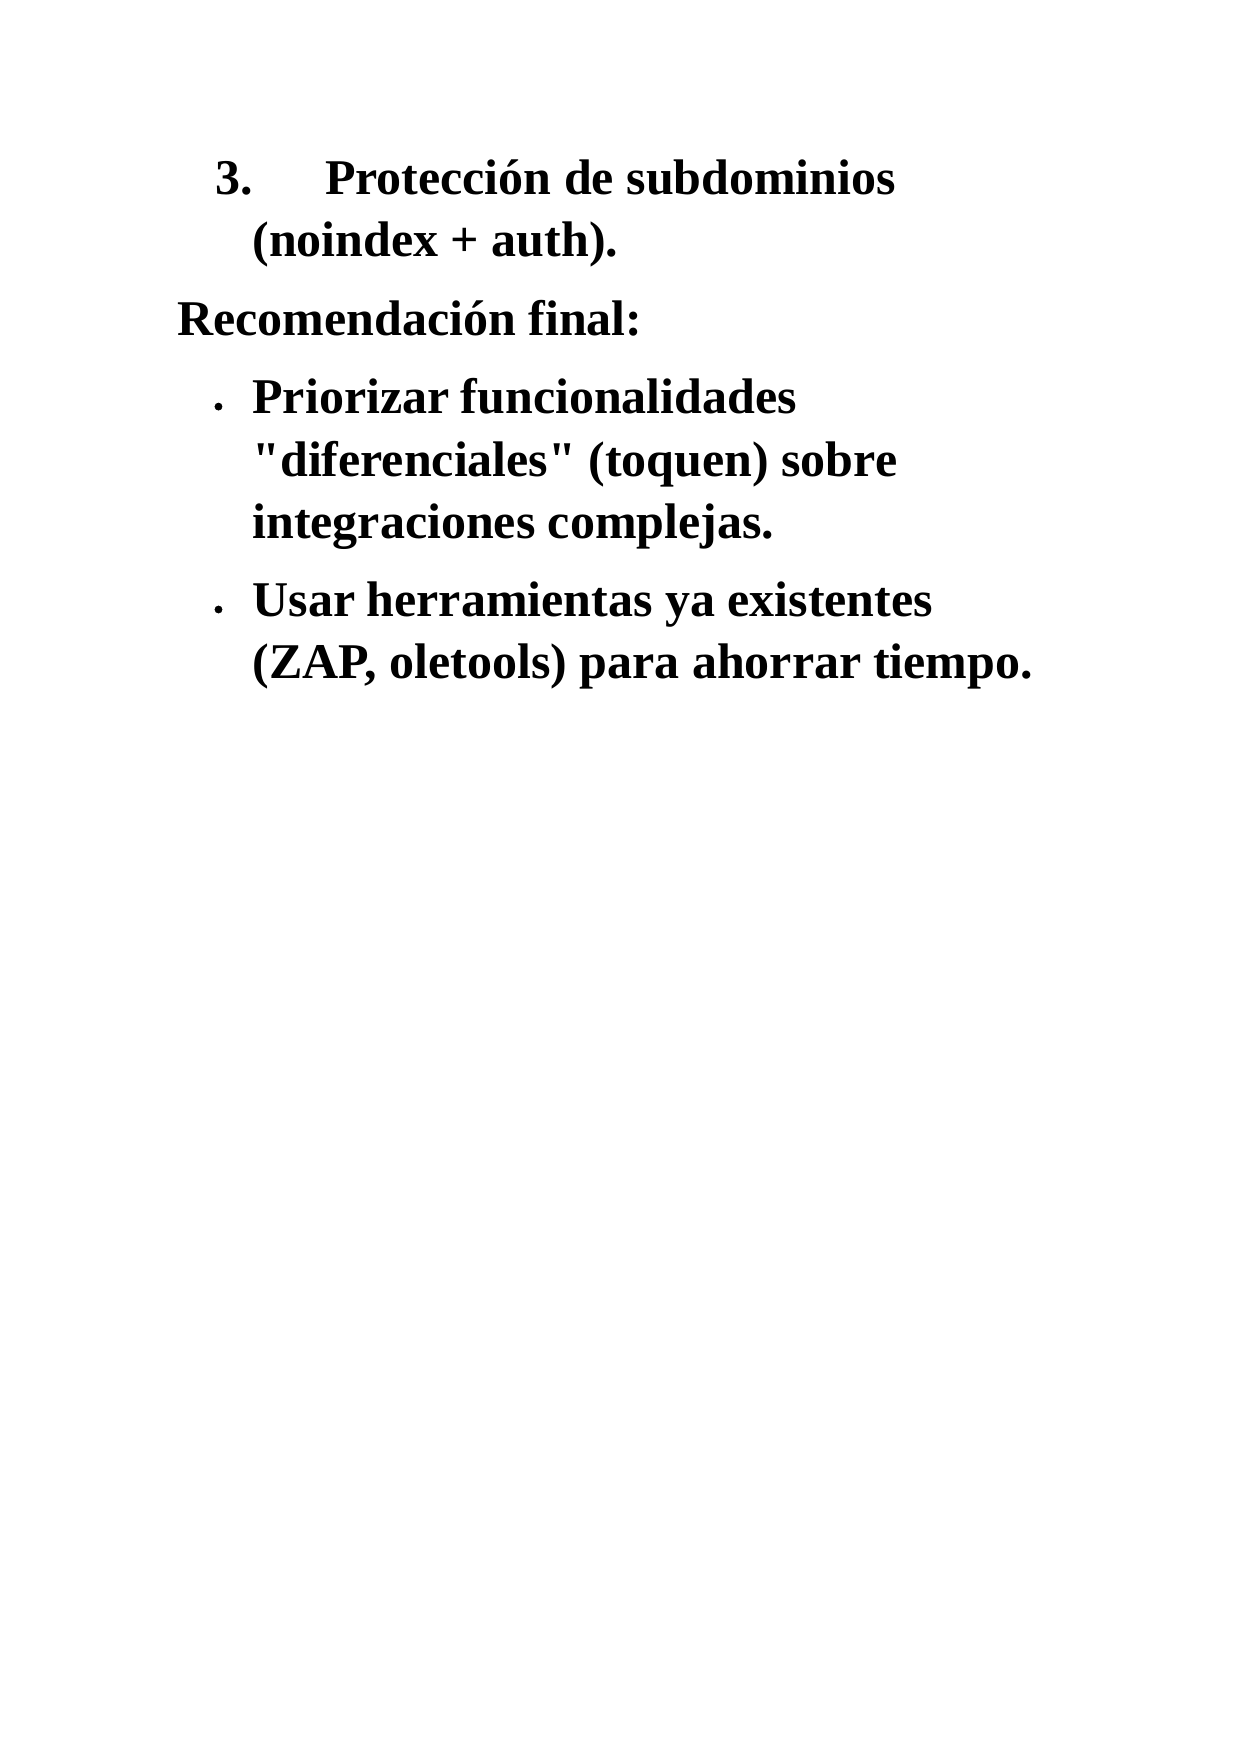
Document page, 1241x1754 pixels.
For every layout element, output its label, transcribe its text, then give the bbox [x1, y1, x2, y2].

list Priorizar funcionalidades "diferenciales" (toquen) sobre integraciones complejas. [215, 367, 1063, 549]
list Protección de subdominios (noindex + auth). [215, 148, 1063, 267]
list Usar herramientas ya existentes (ZAP, oletools) para ahorrar tiempo. [215, 570, 1063, 690]
text Recomendación final: [177, 288, 1063, 346]
